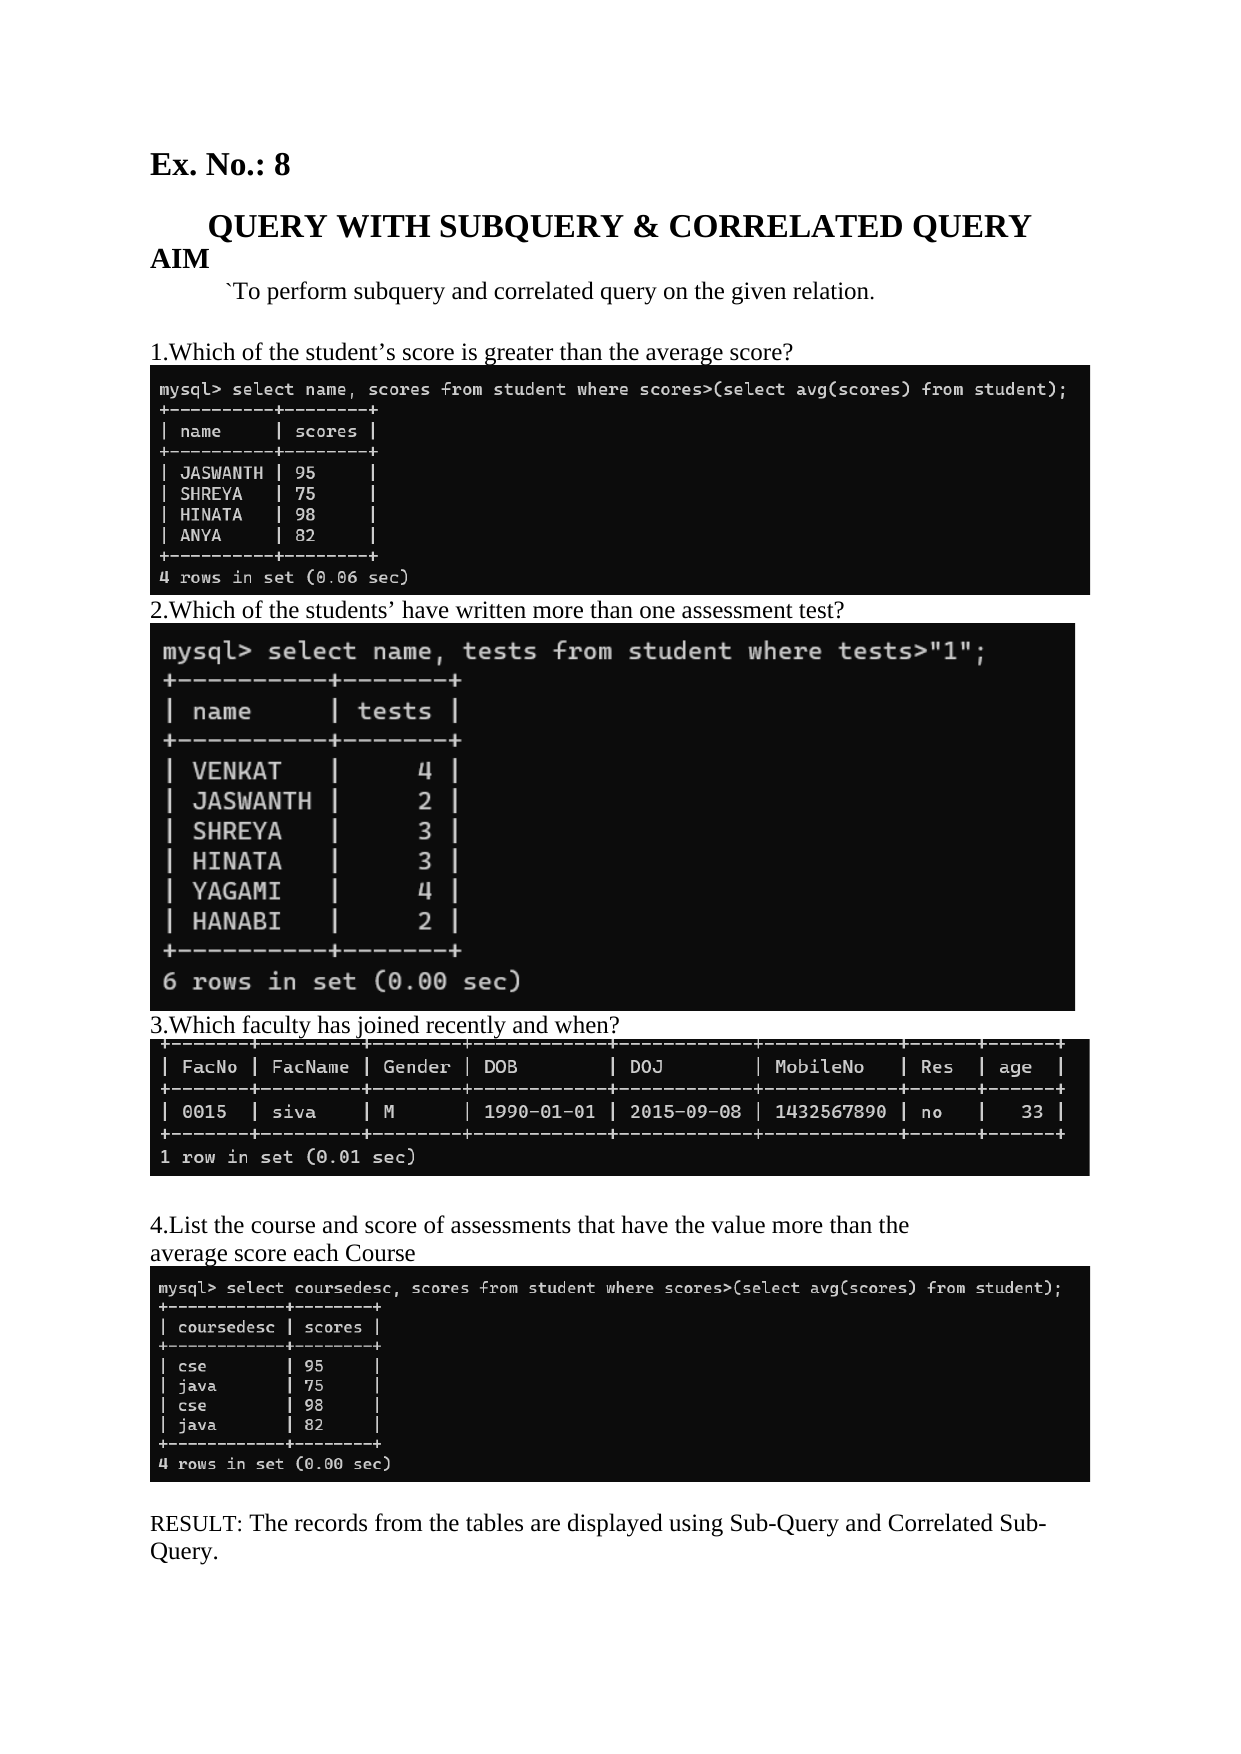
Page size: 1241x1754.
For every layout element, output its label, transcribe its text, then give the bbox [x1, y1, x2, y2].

text 2.Which of the students’ have written more than one assessment test? [150, 595, 1090, 623]
picture [150, 1039, 1090, 1176]
text 3.Which faculty has joined recently and when? [150, 1011, 1090, 1039]
picture [150, 623, 1075, 1011]
text 4.List the course and score of assessments that have the value more than the average score each Course [150, 1212, 959, 1266]
text RESULT: The records from the tables are displayed using Sub-Query and Correlated Sub-Query. [150, 1508, 1090, 1565]
picture [150, 365, 1091, 595]
text AIM [150, 243, 1090, 274]
text 1.Which of the student’s score is greater than the average score? [150, 337, 1090, 365]
text QUERY WITH SUBQUERY & CORRELATED QUERY [150, 212, 1090, 243]
picture [150, 1266, 1091, 1482]
text Ex. No.: 8 [150, 150, 1090, 181]
text `To perform subquery and correlated query on the given relation. [150, 274, 1090, 306]
